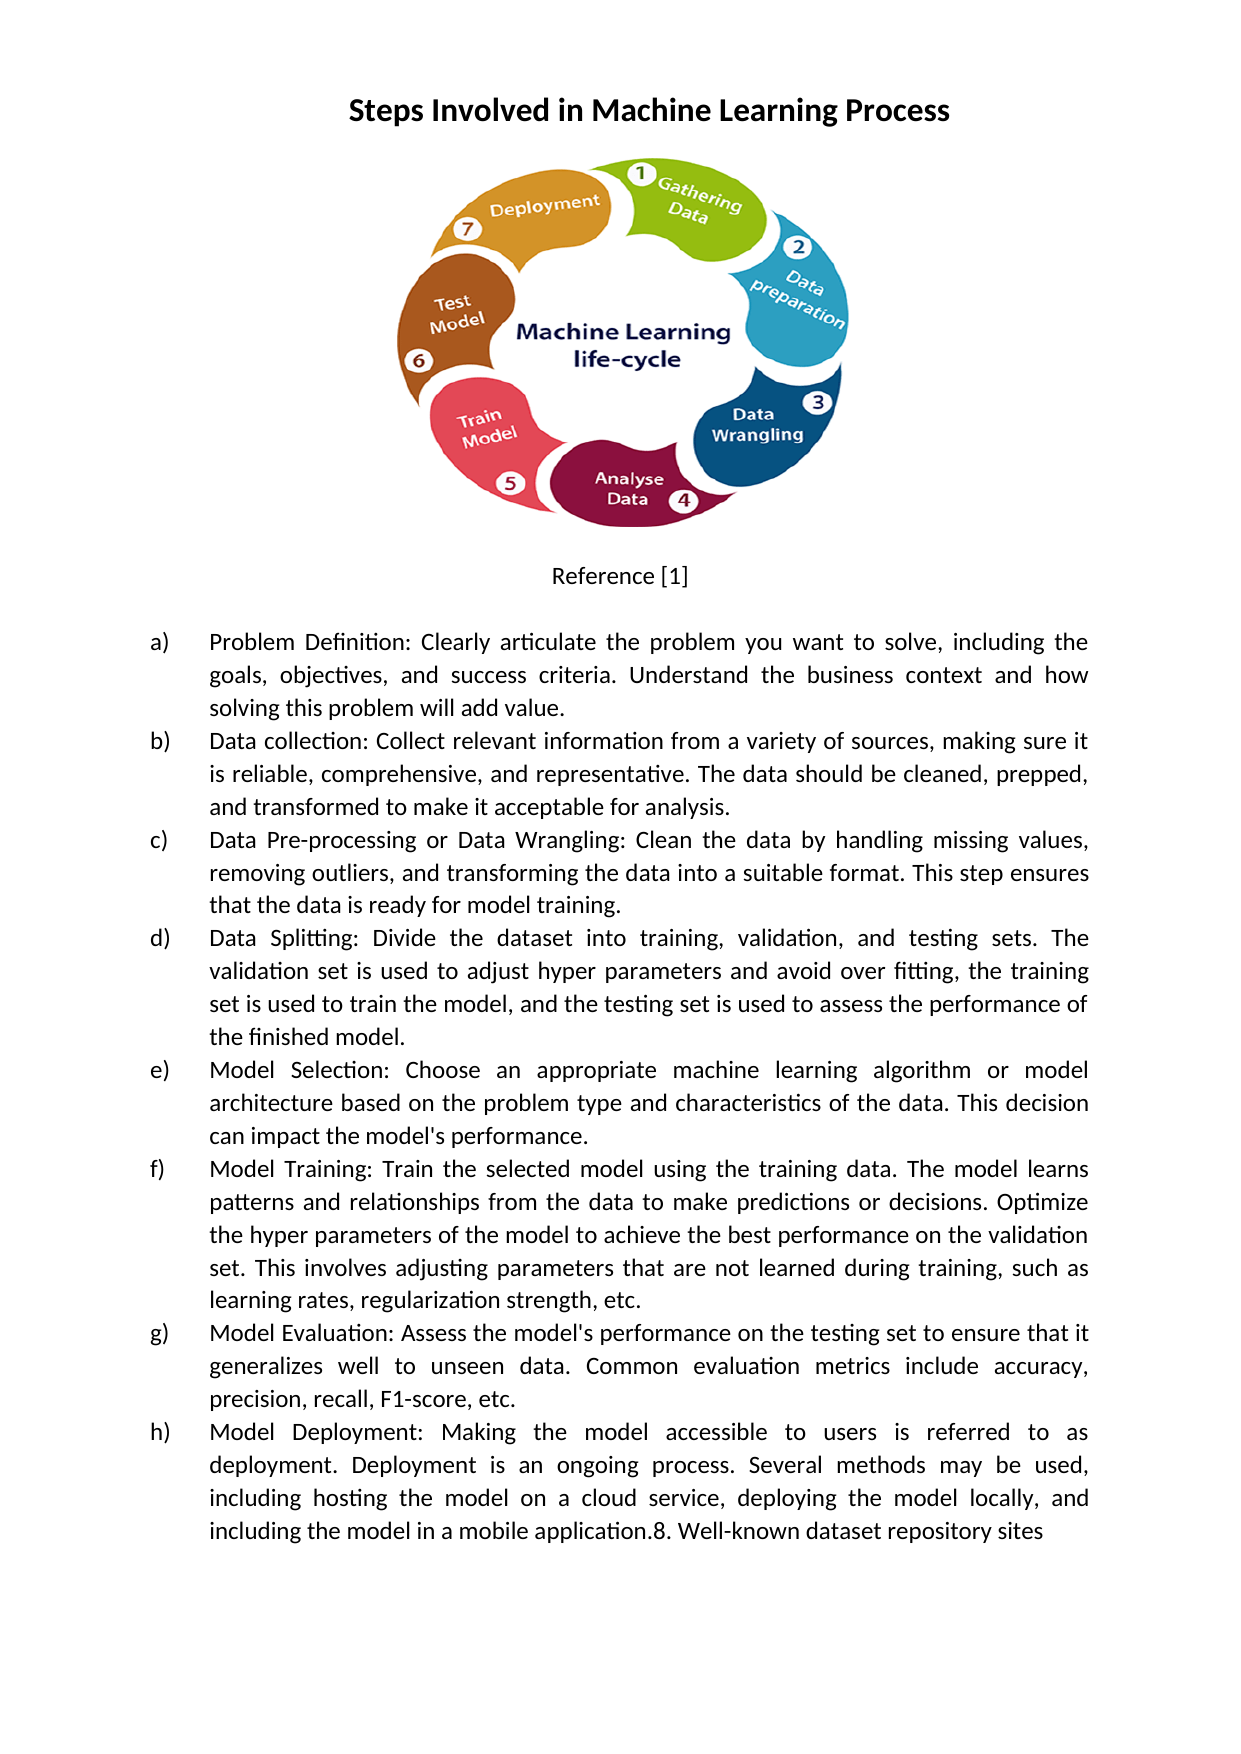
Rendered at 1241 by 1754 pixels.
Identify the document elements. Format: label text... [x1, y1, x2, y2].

list Problem Definition: Clearly articulate the problem you want to solve, including the goals, objectives, and success criteria. Understand the business context and how solving this problem will add value. [150, 626, 1090, 723]
list Model Evaluation: Assess the model's performance on the testing set to ensure that it generalizes well to unseen data. Common evaluation metrics include accuracy, precision, recall, F1-score, etc. [150, 1318, 1090, 1414]
list Model Deployment: Making the model accessible to users is referred to as deployment. Deployment is an ongoing process. Several methods may be used, including hosting the model on a cloud service, deploying the model locally, and including the model in a mobile application.8. Well-known dataset repository sites [150, 1416, 1090, 1546]
list Reference [1] [150, 561, 1090, 591]
list Steps Involved in Machine Learning Process [209, 89, 1090, 129]
list Data collection: Collect relevant information from a variety of sources, making sure it is reliable, comprehensive, and representative. The data should be cleaned, prepped, and transformed to make it acceptable for analysis. [150, 725, 1090, 821]
list Data Pre-processing or Data Wrangling: Clean the data by handling missing values, removing outliers, and transforming the data into a suitable format. This step ensures that the data is ready for model training. [150, 824, 1090, 920]
picture [383, 142, 855, 536]
list Model Selection: Choose an appropriate machine learning algorithm or model architecture based on the problem type and characteristics of the data. This decision can impact the model's performance. [150, 1054, 1090, 1151]
list Model Training: Train the selected model using the training data. The model learns patterns and relationships from the data to make predictions or decisions. Optimize the hyper parameters of the model to achieve the best performance on the validation set. This involves adjusting parameters that are not learned during training, such as learning rates, regularization strength, etc. [150, 1153, 1090, 1315]
list Data Splitting: Divide the dataset into training, validation, and testing sets. The validation set is used to adjust hyper parameters and avoid over fitting, the training set is used to train the model, and the testing set is used to assess the performance of the finished model. [150, 923, 1090, 1052]
